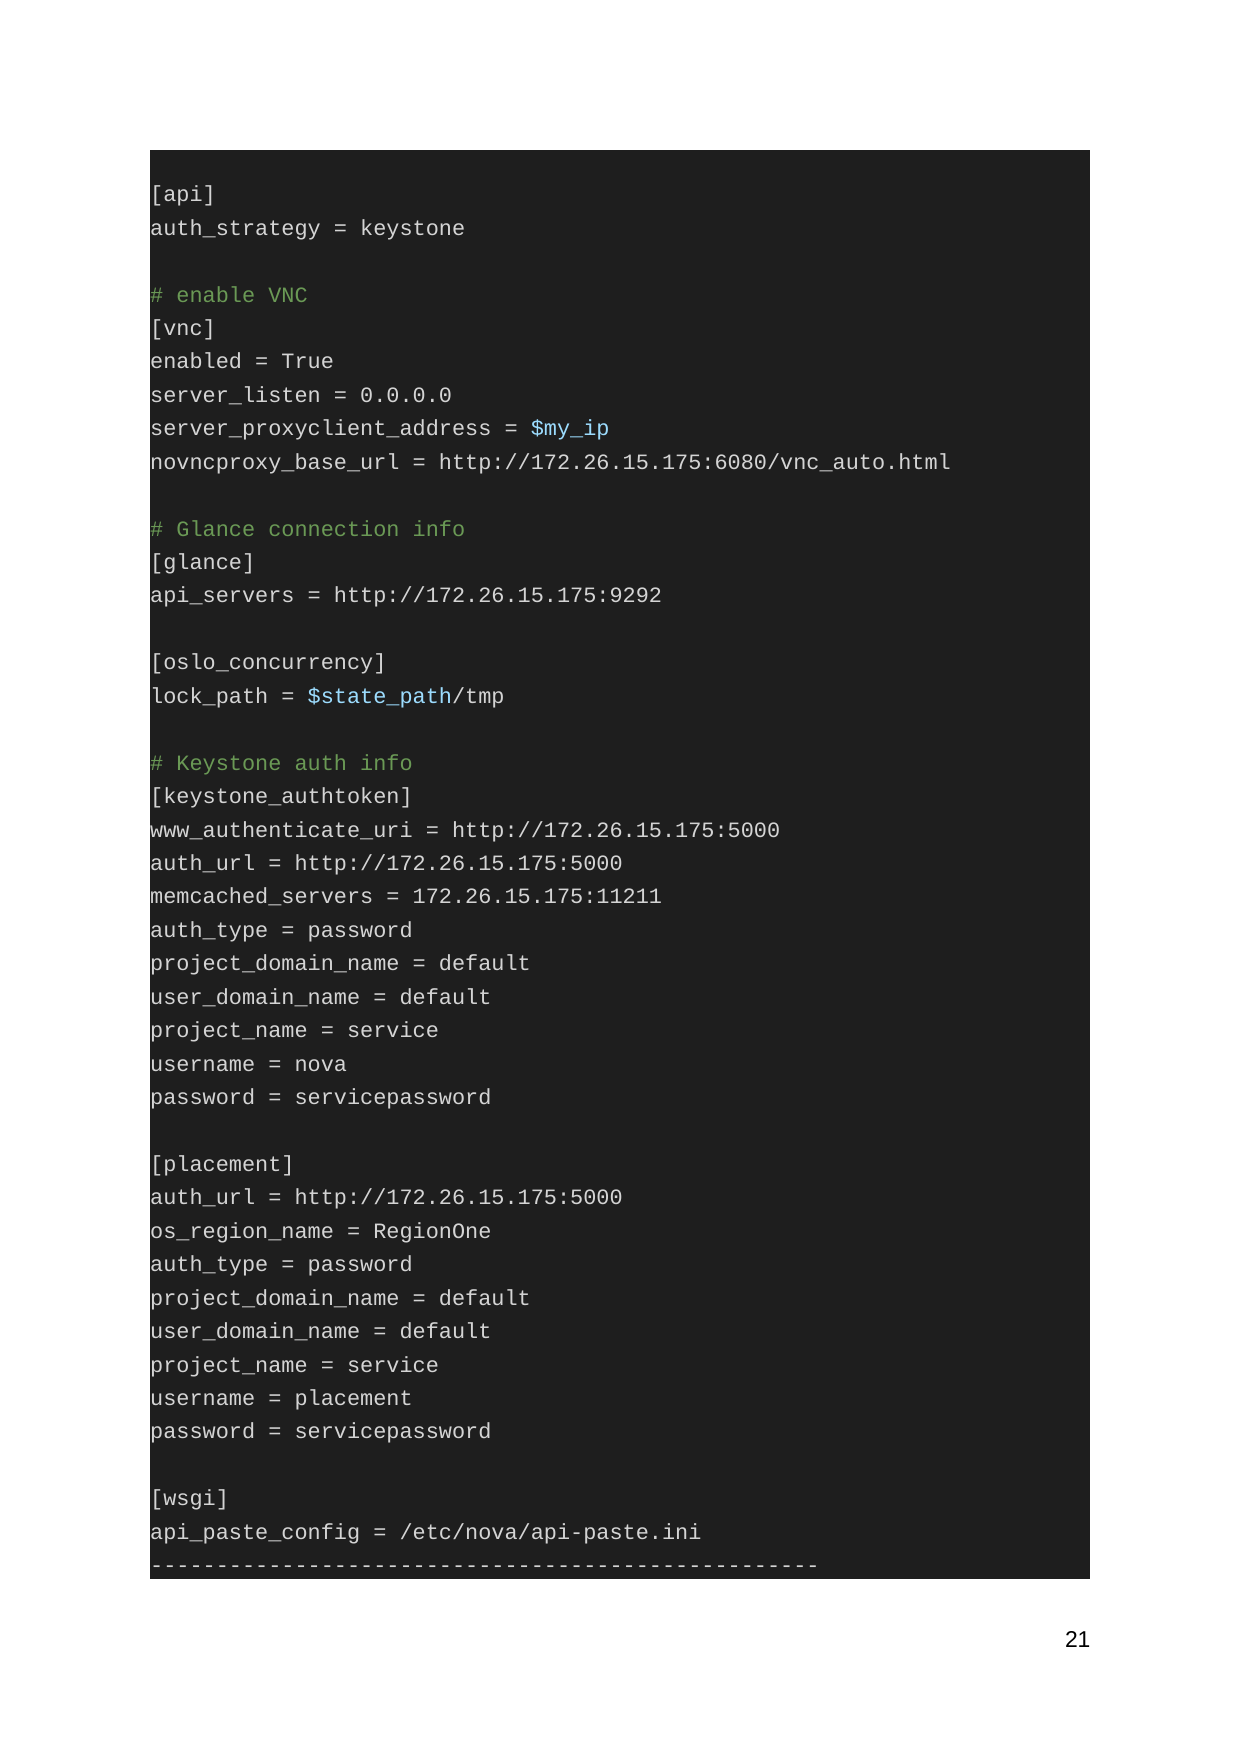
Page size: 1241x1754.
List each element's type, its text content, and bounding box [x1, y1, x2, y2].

text project_domain_name = default [150, 1287, 1090, 1312]
text auth_url = http://172.26.15.175:5000 [150, 852, 1090, 877]
text username = placement [150, 1387, 1090, 1412]
text [keystone_authtoken] [150, 785, 1090, 810]
text enabled = True [150, 351, 1090, 375]
text server_proxyclient_address = $my_ip [150, 417, 1090, 442]
text [glance] [150, 551, 1090, 576]
text www_authenticate_uri = http://172.26.15.175:5000 [150, 819, 1090, 843]
text server_listen = 0.0.0.0 [150, 384, 1090, 409]
text api_paste_config = /etc/nova/api-paste.ini [150, 1521, 1090, 1546]
text os_region_name = RegionOne [150, 1220, 1090, 1245]
text # Keystone auth info [150, 752, 1090, 777]
text user_domain_name = default [150, 1320, 1090, 1345]
text auth_type = password [150, 1253, 1090, 1278]
text project_name = service [150, 1019, 1090, 1044]
text api_servers = http://172.26.15.175:9292 [150, 585, 1090, 609]
text auth_strategy = keystone [150, 217, 1090, 242]
text username = nova [150, 1053, 1090, 1078]
text project_domain_name = default [150, 952, 1090, 977]
text # Glance connection info [150, 518, 1090, 543]
text password = servicepassword [150, 1421, 1090, 1445]
text # enable VNC [150, 284, 1090, 308]
text [wsgi] [150, 1487, 1090, 1512]
text [oslo_concurrency] [150, 652, 1090, 676]
text [placement] [150, 1153, 1090, 1178]
text memcached_servers = 172.26.15.175:11211 [150, 886, 1090, 910]
text --------------------------------------------------- [150, 1554, 1090, 1579]
text auth_type = password [150, 919, 1090, 944]
text [api] [150, 183, 1090, 208]
text auth_url = http://172.26.15.175:5000 [150, 1187, 1090, 1211]
text password = servicepassword [150, 1086, 1090, 1111]
text user_domain_name = default [150, 986, 1090, 1011]
text project_name = service [150, 1354, 1090, 1378]
text novncproxy_base_url = http://172.26.15.175:6080/vnc_auto.html [150, 451, 1090, 476]
text [vnc] [150, 317, 1090, 342]
text lock_path = $state_path/tmp [150, 685, 1090, 710]
